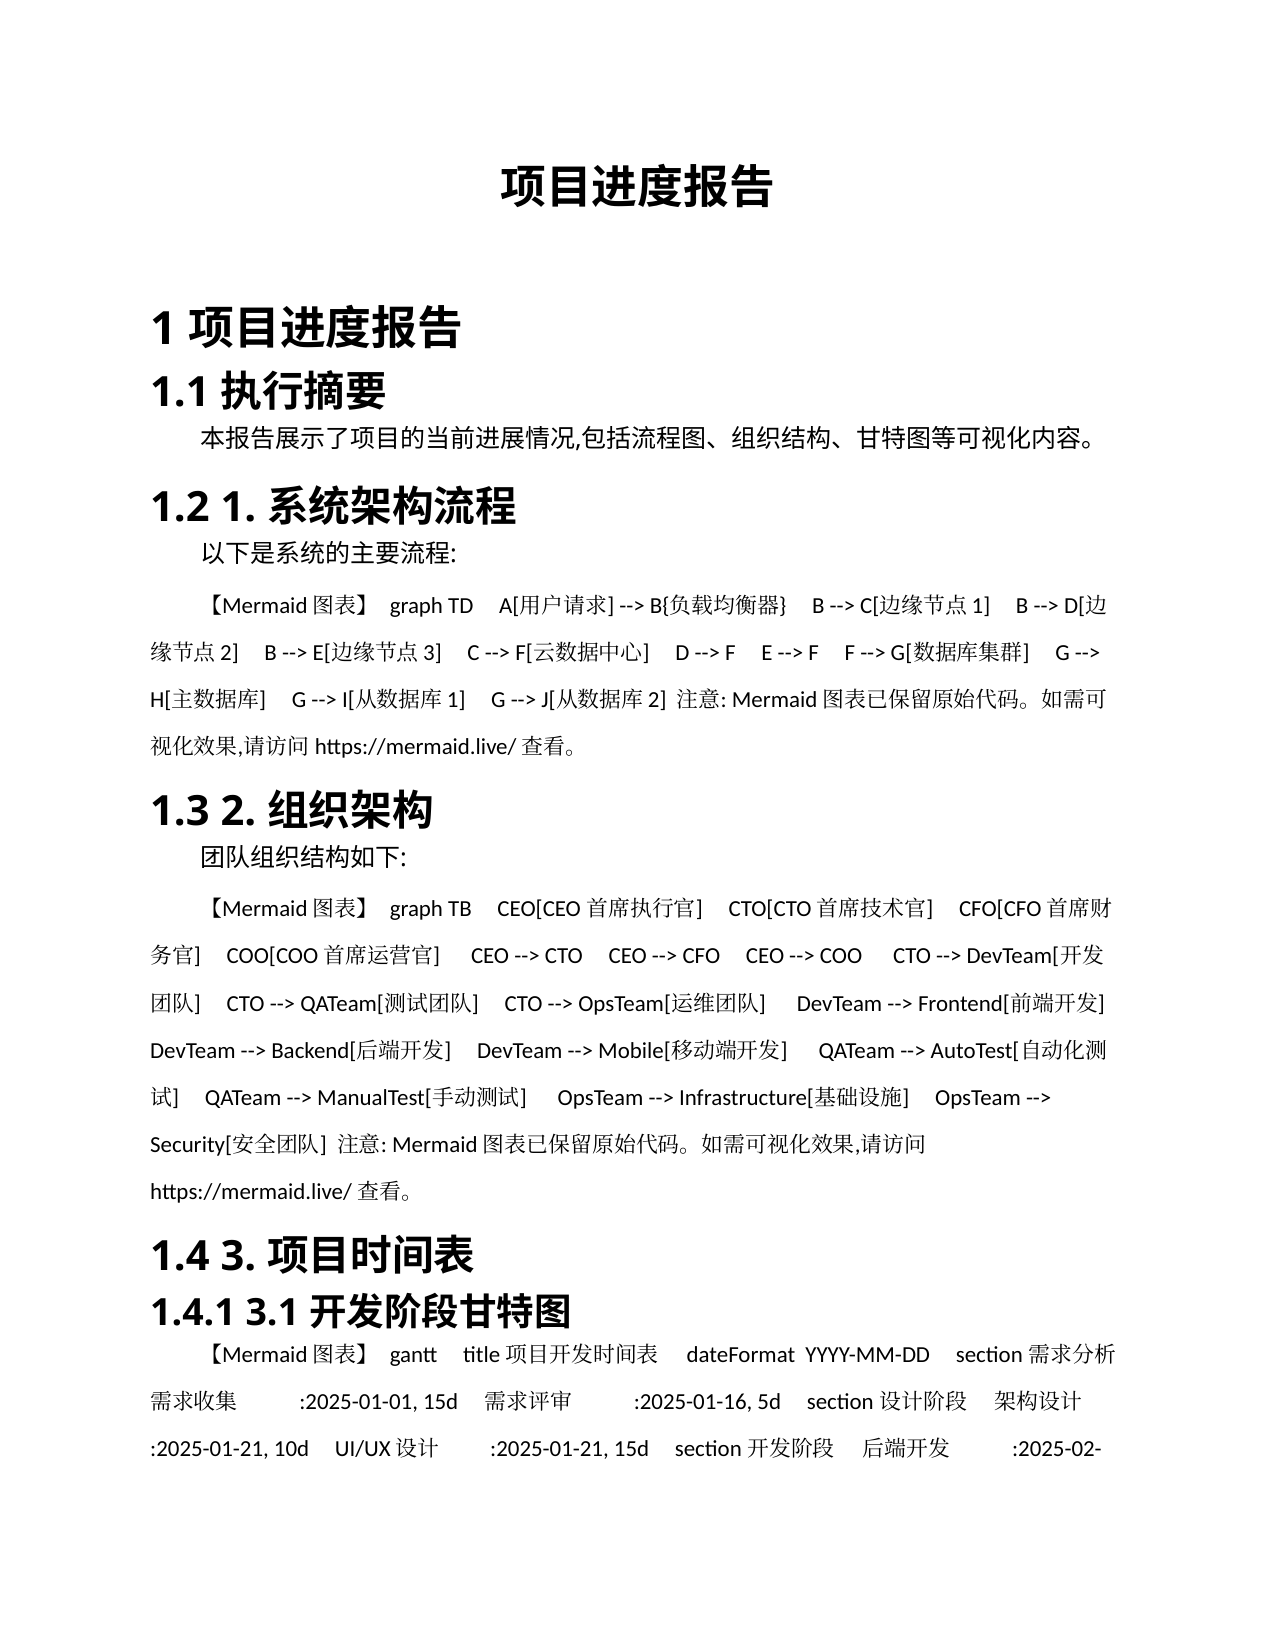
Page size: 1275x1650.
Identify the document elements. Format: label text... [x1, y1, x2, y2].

text 【Mermaid 图表】 graph TB CEO[CEO 首席执行官] CTO[CTO 首席技术官] CFO[CFO 首席财务官] COO[COO 首席运营官] CEO --> CTO CEO --> CFO CEO --> COO CTO --> DevTeam[开发团队] CTO --> QATeam[测试团队] CTO --> OpsTeam[运维团队] DevTeam --> Frontend[前端开发] DevTeam --> Backend[后端开发] DevTeam --> Mobile[移动端开发] QATeam --> AutoTest[自动化测试] QATeam --> ManualTest[手动测试] OpsTeam --> Infrastructure[基础设施] OpsTeam --> Security[安全团队] 注意: Mermaid 图表已保留原始代码。如需可视化效果,请访问 https://mermaid.live/ 查看。 [150, 891, 1125, 1206]
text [150, 1337, 1125, 1463]
subtitle 1.4.1 3.1 开发阶段甘特图 [150, 1282, 1125, 1337]
subtitle 1.1 执行摘要 [150, 358, 1125, 418]
subtitle 1.2 1. 系统架构流程 [150, 473, 1125, 533]
subtitle 1 项目进度报告 [150, 291, 1125, 358]
subtitle 1.3 2. 组织架构 [150, 777, 1125, 837]
text 以下是系统的主要流程: [150, 533, 1125, 570]
text 【Mermaid 图表】 graph TD A[用户请求] --> B{负载均衡器} B --> C[边缘节点1] B --> D[边缘节点2] B --> E[边缘节点3] C --> F[云数据中心] D --> F E --> F F --> G[数据库集群] G --> H[主数据库] G --> I[从数据库1] G --> J[从数据库2] 注意: Mermaid 图表已保留原始代码。如需可视化效果,请访问 https://mermaid.live/ 查看。 [150, 588, 1125, 761]
text 团队组织结构如下: [150, 837, 1125, 873]
subtitle 1.4 3. 项目时间表 [150, 1222, 1125, 1282]
text 本报告展示了项目的当前进展情况,包括流程图、组织结构、甘特图等可视化内容。 [150, 418, 1125, 455]
text 项目进度报告 [150, 150, 1125, 216]
